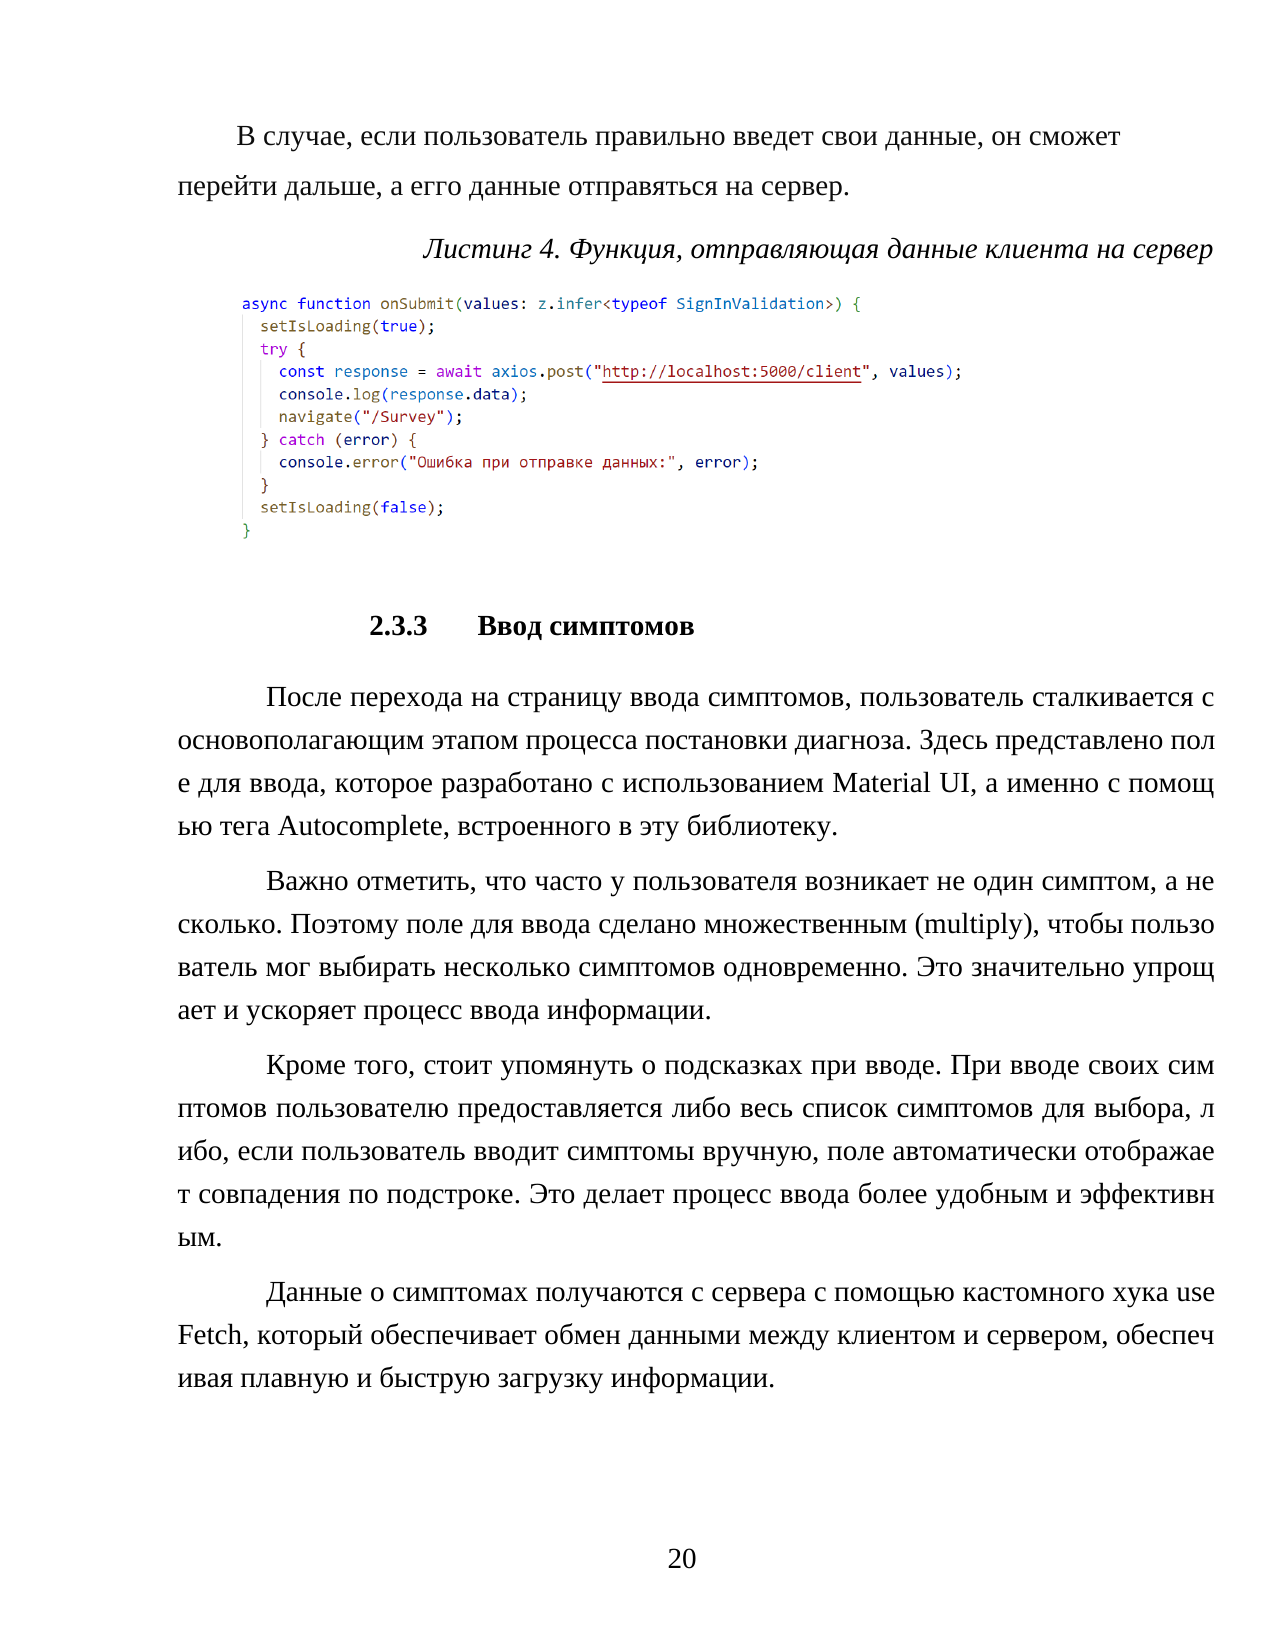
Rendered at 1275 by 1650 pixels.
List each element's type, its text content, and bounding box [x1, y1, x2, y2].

picture [236, 294, 972, 542]
text После перехода на страницу ввода симптомов, пользователь сталкивается с основополагающим этапом процесса постановки диагноза. Здесь представлено поле для ввода, которое разработано с использованием Material UI, а именно с помощью тега Autocomplete, встроенного в эту библиотеку. [177, 679, 1216, 841]
text Кроме того, стоит упомянуть о подсказках при вводе. При вводе своих симптомов пользователю предоставляется либо весь список симптомов для выбора, либо, если пользователь вводит симптомы вручную, поле автоматически отображает совпадения по подстроке. Это делает процесс ввода более удобным и эффективным. [177, 1047, 1216, 1252]
text В случае, если пользователь правильно введет свои данные, он сможет перейти дальше, а егго данные отправяться на сервер. [177, 118, 1216, 202]
subtitle Ввод симптомов [310, 608, 1216, 641]
text Важно отметить, что часто у пользователя возникает не один симптом, а несколько. Поэтому поле для ввода сделано множественным (multiply), чтобы пользователь мог выбирать несколько симптомов одновременно. Это значительно упрощает и ускоряет процесс ввода информации. [177, 863, 1216, 1025]
text Листинг 4. Функция, отправляющая данные клиента на сервер [177, 231, 1216, 265]
text Данные о симптомах получаются с сервера с помощью кастомного хука useFetch, который обеспечивает обмен данными между клиентом и сервером, обеспечивая плавную и быструю загрузку информации. [177, 1274, 1216, 1394]
